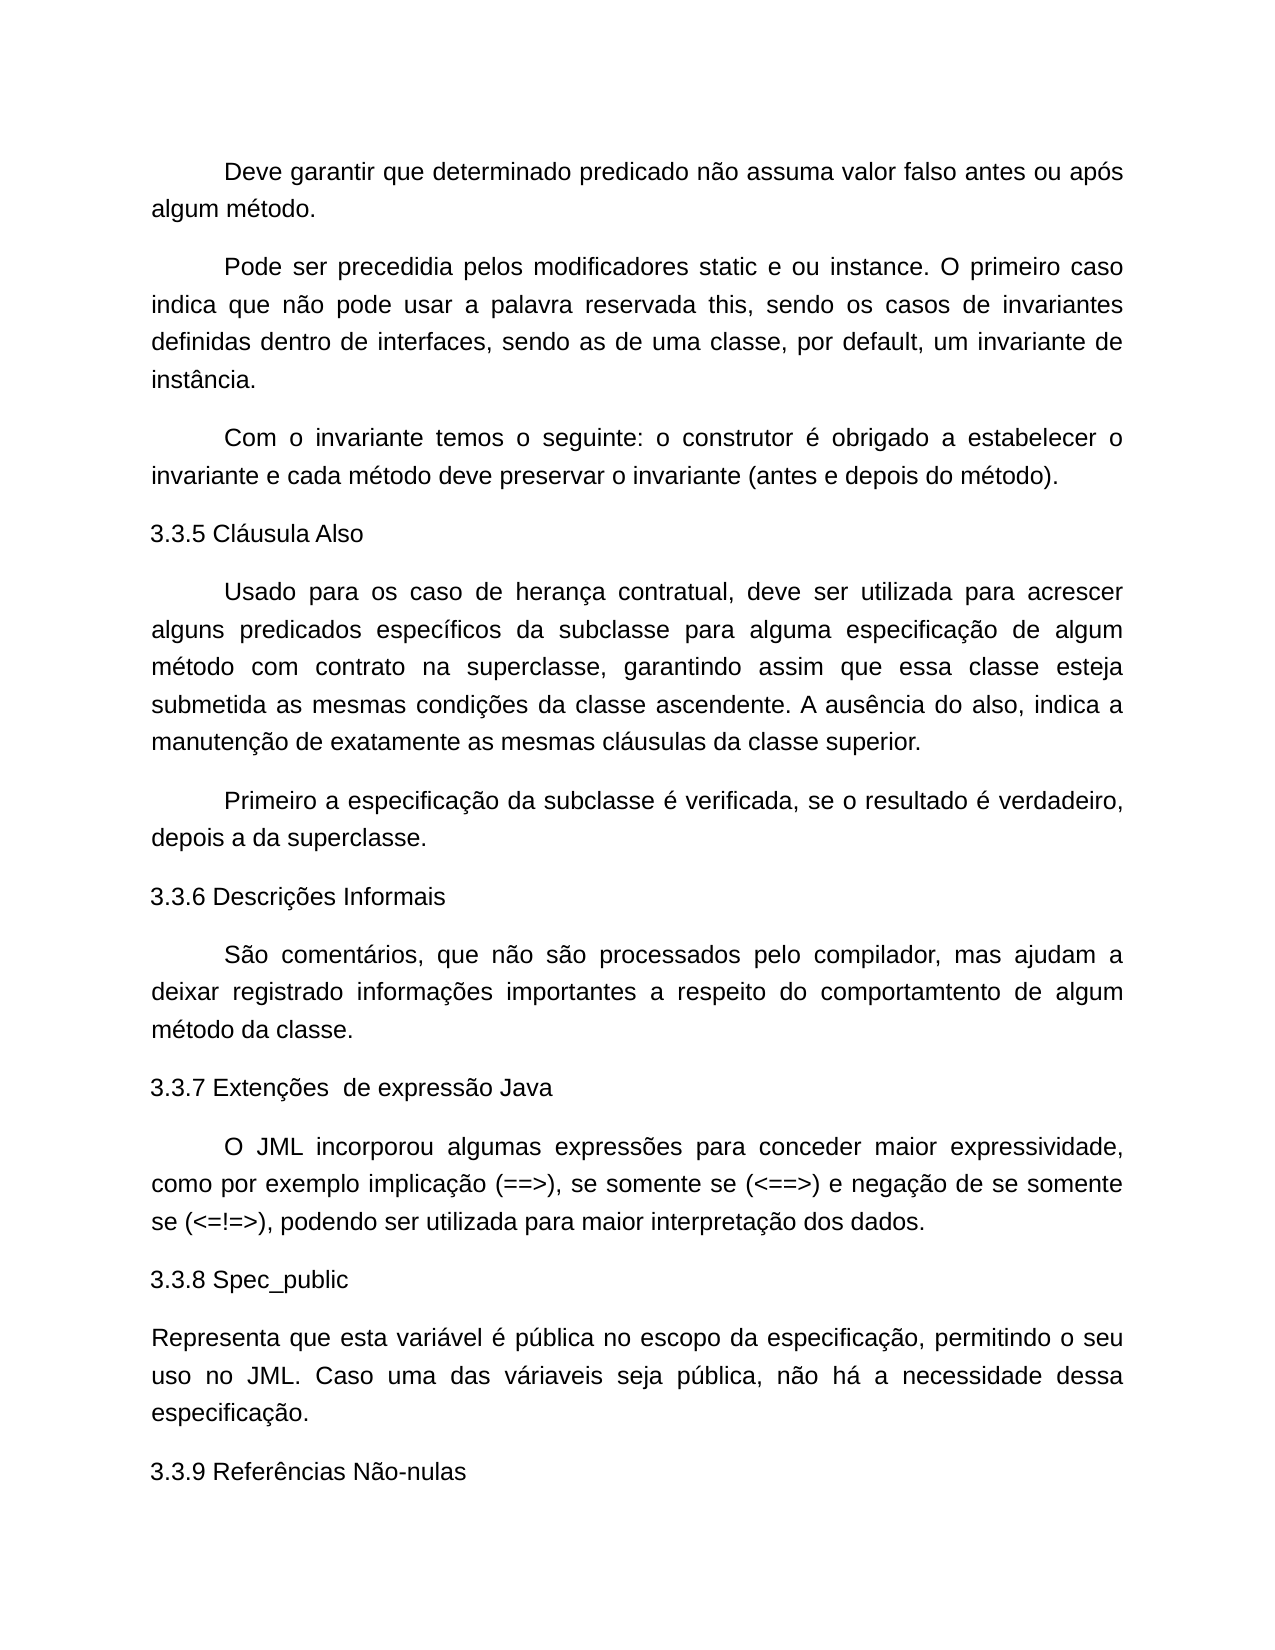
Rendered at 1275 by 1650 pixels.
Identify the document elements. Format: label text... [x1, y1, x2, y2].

text Representa que esta variável é pública no escopo da especificação, permitindo o seu uso no JML. Caso uma das váriaveis seja pública, não há a necessidade dessa especificação. [150, 1317, 1125, 1429]
text Usado para os caso de herança contratual, deve ser utilizada para acrescer alguns predicados específicos da subclasse para alguma especificação de algum método com contrato na superclasse, garantindo assim que essa classe esteja submetida as mesmas condições da classe ascendente. A ausência do also, indica a manutenção de exatamente as mesmas cláusulas da classe superior. [150, 571, 1125, 758]
text 3.3.6 Descrições Informais [150, 875, 1125, 912]
text São comentários, que não são processados pelo compilador, mas ajudam a deixar registrado informações importantes a respeito do comportamtento de algum método da classe. [150, 933, 1125, 1046]
text 3.3.5 Cláusula Also [150, 512, 1125, 550]
text Primeiro a especificação da subclasse é verificada, se o resultado é verdadeiro, depois a da superclasse. [150, 779, 1125, 854]
text Pode ser precedidia pelos modificadores static e ou instance. O primeiro caso indica que não pode usar a palavra reservada this, sendo os casos de invariantes definidas dentro de interfaces, sendo as de uma classe, por default, um invariante de instância. [150, 246, 1125, 396]
text O JML incorporou algumas expressões para conceder maior expressividade, como por exemplo implicação (==>), se somente se (<==>) e negação de se somente se (<=!=>), podendo ser utilizada para maior interpretação dos dados. [150, 1125, 1125, 1237]
text 3.3.9 Referências Não-nulas [150, 1450, 1125, 1487]
text Com o invariante temos o seguinte: o construtor é obrigado a estabelecer o invariante e cada método deve preservar o invariante (antes e depois do método). [150, 417, 1125, 492]
text 3.3.8 Spec_public [150, 1258, 1125, 1296]
text 3.3.7 Extenções de expressão Java [150, 1067, 1125, 1104]
text Deve garantir que determinado predicado não assuma valor falso antes ou após algum método. [150, 150, 1125, 225]
